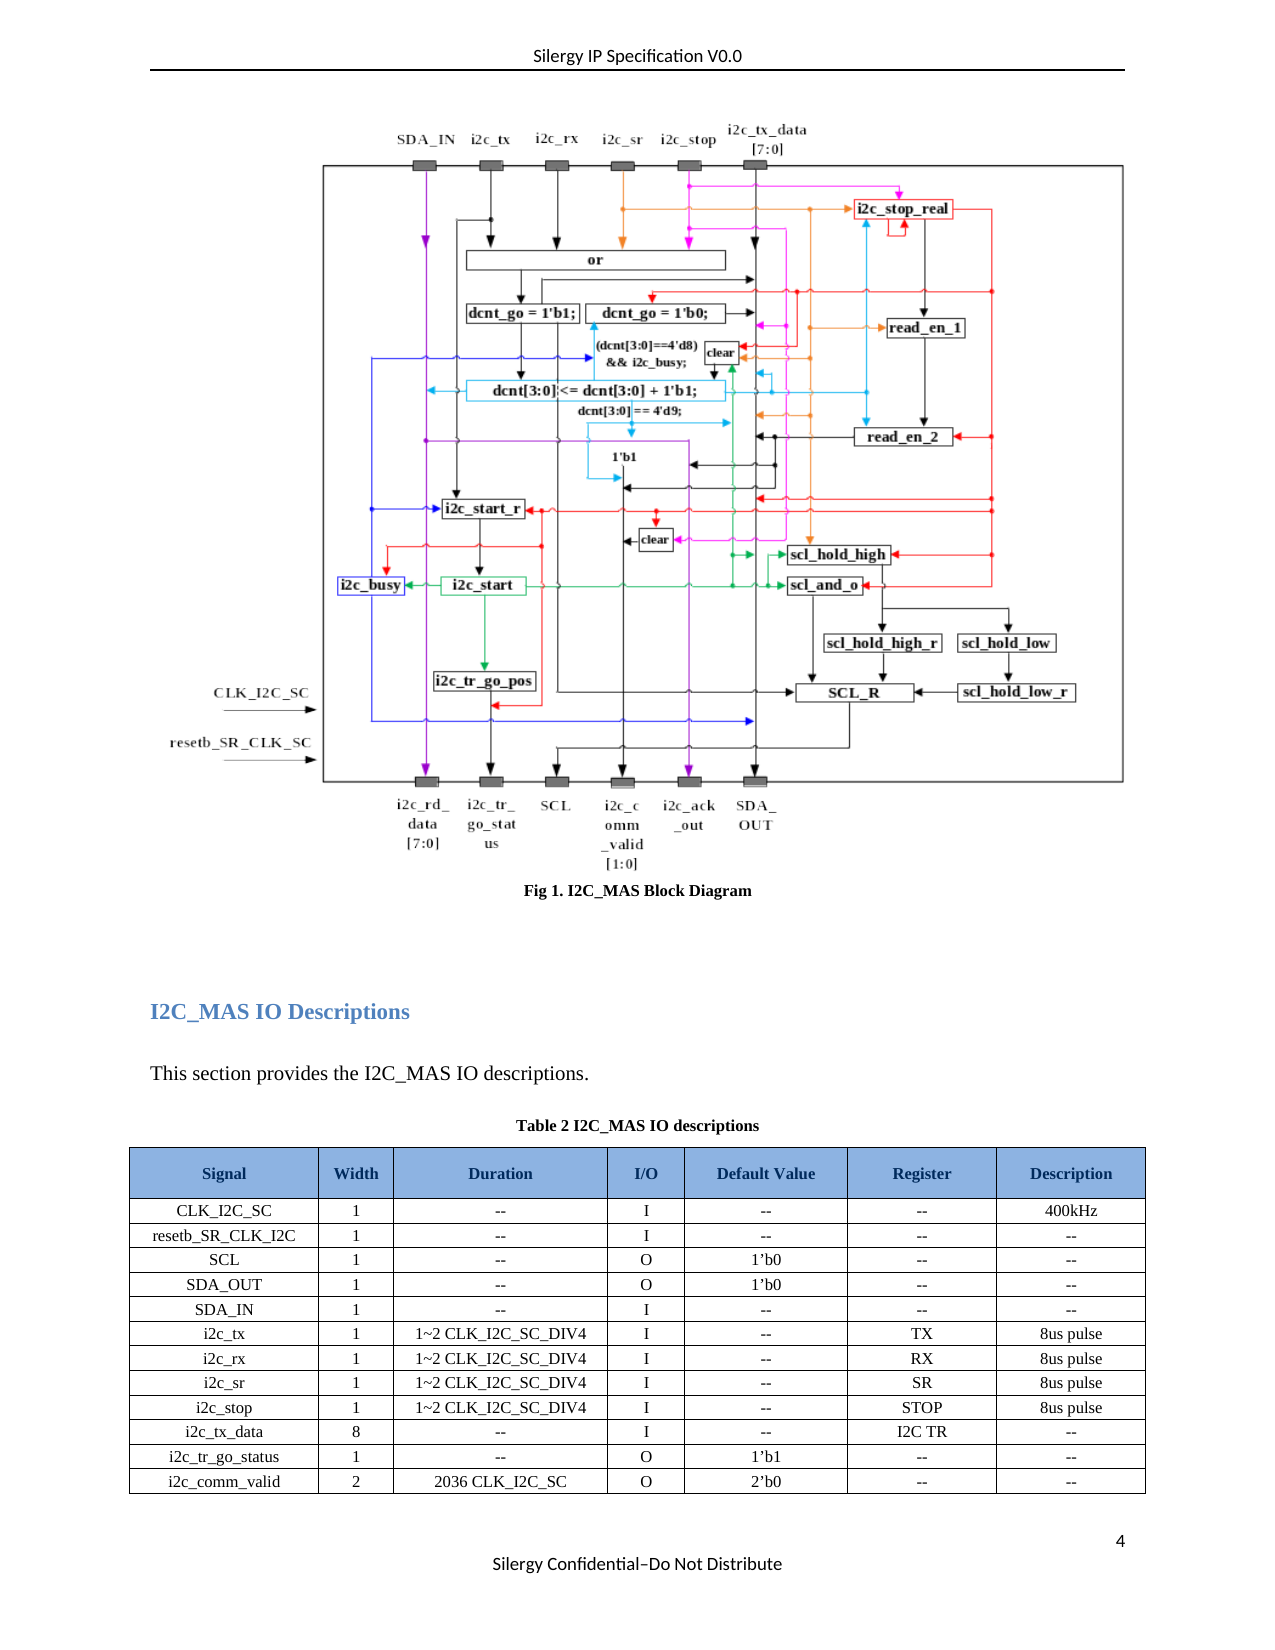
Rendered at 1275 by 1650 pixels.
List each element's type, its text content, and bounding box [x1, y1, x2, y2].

table_cell 1 [319, 1346, 393, 1370]
table_cell SDA_IN [130, 1297, 318, 1321]
table_cell -- [685, 1371, 847, 1394]
table_cell -- [685, 1297, 847, 1321]
table_cell 1 [319, 1273, 393, 1296]
table_cell -- [685, 1199, 847, 1222]
table_cell 1~2 CLK_I2C_SC_DIV4 [394, 1346, 607, 1370]
table_cell SR [848, 1371, 996, 1394]
table_header Signal [130, 1148, 318, 1198]
table_cell I [608, 1396, 684, 1419]
table_cell I [608, 1346, 684, 1370]
table_cell O [608, 1445, 684, 1468]
table_cell -- [394, 1445, 607, 1468]
table_cell 2’b0 [685, 1469, 847, 1493]
table_header Description [997, 1148, 1145, 1198]
table_cell -- [997, 1297, 1145, 1321]
table_cell I2C TR [848, 1420, 996, 1444]
table_cell I [608, 1420, 684, 1444]
table_cell 1 [319, 1224, 393, 1247]
table_cell -- [848, 1224, 996, 1247]
table_cell -- [997, 1445, 1145, 1468]
table_cell 400kHz [997, 1199, 1145, 1222]
table_cell 1 [319, 1445, 393, 1468]
table_cell -- [848, 1273, 996, 1296]
table_cell i2c_tx [130, 1322, 318, 1345]
table_cell 1 [319, 1322, 393, 1345]
table_cell RX [848, 1346, 996, 1370]
table_cell i2c_rx [130, 1346, 318, 1370]
table_cell 1~2 CLK_I2C_SC_DIV4 [394, 1371, 607, 1394]
table_cell i2c_tx_data [130, 1420, 318, 1444]
table_cell 1’b0 [685, 1248, 847, 1272]
table_cell i2c_sr [130, 1371, 318, 1394]
table_cell -- [848, 1469, 996, 1493]
table_cell -- [394, 1248, 607, 1272]
table_cell -- [997, 1469, 1145, 1493]
table_cell -- [997, 1224, 1145, 1247]
table_cell 1 [319, 1396, 393, 1419]
table_cell -- [394, 1420, 607, 1444]
table_cell -- [997, 1420, 1145, 1444]
table_cell -- [685, 1420, 847, 1444]
table_cell -- [394, 1297, 607, 1321]
table_cell 1 [319, 1248, 393, 1272]
table_cell O [608, 1273, 684, 1296]
table_cell -- [848, 1248, 996, 1272]
table_cell 2036 CLK_I2C_SC [394, 1469, 607, 1493]
table_cell I [608, 1322, 684, 1345]
table_cell 8us pulse [997, 1396, 1145, 1419]
table_cell -- [685, 1396, 847, 1419]
table_cell -- [394, 1273, 607, 1296]
table_cell SDA_OUT [130, 1273, 318, 1296]
table_cell TX [848, 1322, 996, 1345]
table_cell I [608, 1297, 684, 1321]
table_cell -- [685, 1224, 847, 1247]
table_cell SCL [130, 1248, 318, 1272]
table_header Width [319, 1148, 393, 1198]
table_cell i2c_stop [130, 1396, 318, 1419]
table_cell 8us pulse [997, 1346, 1145, 1370]
table_header Duration [394, 1148, 607, 1198]
table_cell I [608, 1371, 684, 1394]
table_cell 8 [319, 1420, 393, 1444]
table_header Register [848, 1148, 996, 1198]
table_cell -- [848, 1445, 996, 1468]
table_cell -- [685, 1322, 847, 1345]
table_cell 1 [319, 1371, 393, 1394]
table_cell -- [848, 1199, 996, 1222]
subtitle I2C_MAS IO Descriptions [150, 998, 1125, 1025]
table_cell CLK_I2C_SC [130, 1199, 318, 1222]
table_cell 1’b1 [685, 1445, 847, 1468]
table_cell O [608, 1248, 684, 1272]
table_cell -- [997, 1248, 1145, 1272]
table_cell I [608, 1224, 684, 1247]
text This section provides the I2C_MAS IO descriptions. [150, 1061, 1125, 1085]
text Fig 1. I2C_MAS Block Diagram [150, 881, 1125, 900]
text Table 2 I2C_MAS IO descriptions [150, 1116, 1125, 1135]
table_header Default Value [685, 1148, 847, 1198]
table_cell -- [394, 1199, 607, 1222]
table_cell -- [394, 1224, 607, 1247]
table_cell 1~2 CLK_I2C_SC_DIV4 [394, 1396, 607, 1419]
table_cell O [608, 1469, 684, 1493]
table_cell 1 [319, 1199, 393, 1222]
table_cell i2c_comm_valid [130, 1469, 318, 1493]
table_cell 1’b0 [685, 1273, 847, 1296]
table_cell resetb_SR_CLK_I2C [130, 1224, 318, 1247]
table_cell -- [685, 1346, 847, 1370]
table_cell -- [848, 1297, 996, 1321]
table_cell 1 [319, 1297, 393, 1321]
table_cell I [608, 1199, 684, 1222]
table_cell 1~2 CLK_I2C_SC_DIV4 [394, 1322, 607, 1345]
table_cell -- [997, 1273, 1145, 1296]
table_cell STOP [848, 1396, 996, 1419]
table_cell 8us pulse [997, 1371, 1145, 1394]
table_cell 2 [319, 1469, 393, 1493]
table_header I/O [608, 1148, 684, 1198]
table_cell i2c_tr_go_status [130, 1445, 318, 1468]
table_cell 8us pulse [997, 1322, 1145, 1345]
